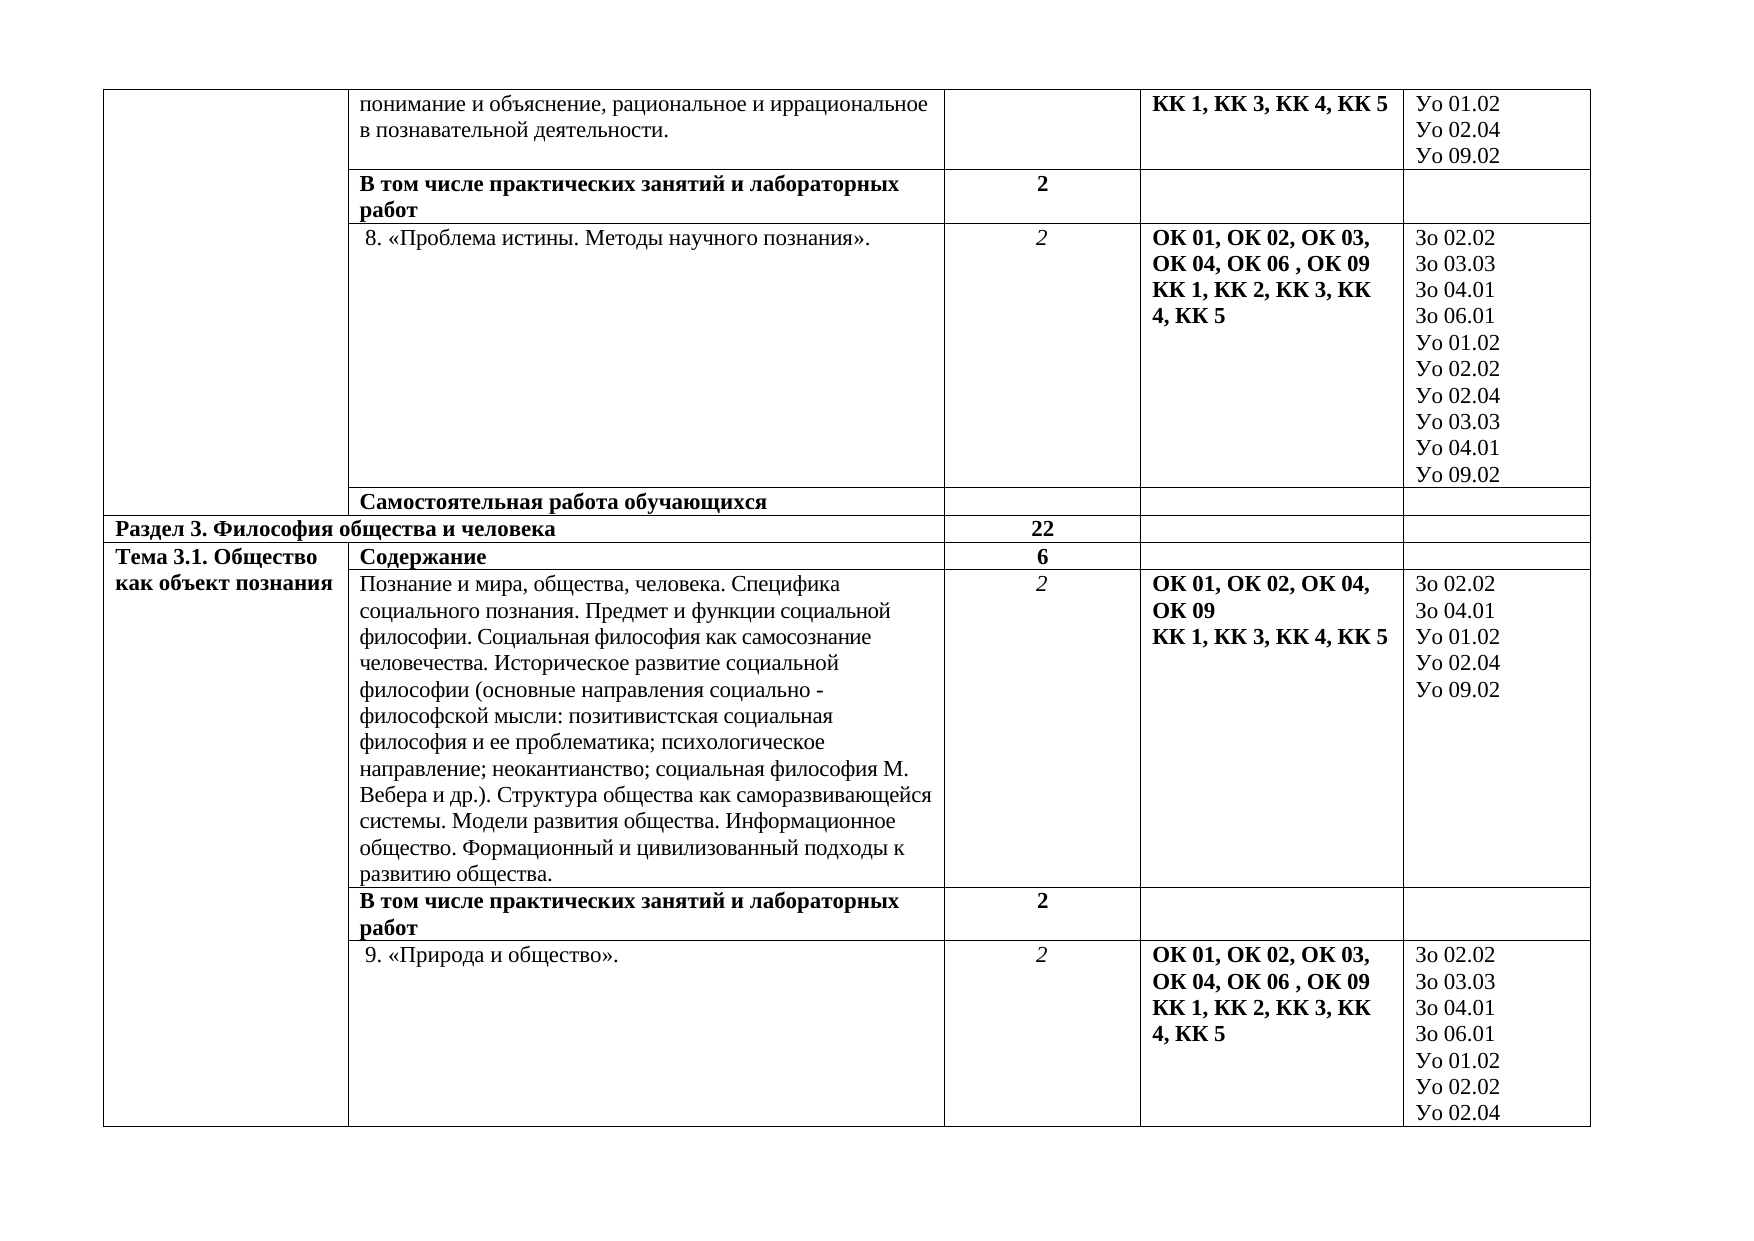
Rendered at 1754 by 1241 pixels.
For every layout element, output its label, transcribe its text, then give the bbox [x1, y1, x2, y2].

table_cell 22 [945, 516, 1140, 542]
table_cell Раздел 3. Философия общества и человека [104, 516, 944, 542]
table_cell 2 [945, 941, 1140, 1126]
table_cell Познание и мира, общества, человека. Специфика социального познания. Предмет и функции социальной философии. Социальная философия как самосознание человечества. Историческое развитие социальной философии (основные направления социально - философской мысли: позитивистская социальная философия и ее проблематика; психологическое направление; неокантианство; социальная философия М. Вебера и др.). Структура общества как саморазвивающейся системы. Модели развития общества. Информационное общество. Формационный и цивилизованный подходы к развитию общества. [349, 570, 944, 887]
table_cell В том числе практических занятий и лабораторных работ [349, 170, 944, 222]
table_cell [1404, 516, 1590, 542]
table_cell ОК 01, ОК 02, ОК 04, ОК 09 КК 1, КК 3, КК 4, КК 5 [1141, 570, 1403, 887]
table_cell Зо 02.02 Зо 03.03 Зо 04.01 Зо 06.01 Уо 01.02 Уо 02.02 Уо 02.04 Уо 03.03 Уо 04.01 Уо 09.02 [1404, 224, 1590, 487]
table_cell [945, 488, 1140, 514]
table_cell 2 [945, 888, 1140, 940]
table_cell 2 [945, 170, 1140, 222]
table_cell [1141, 516, 1403, 542]
table_cell 6 [945, 543, 1140, 569]
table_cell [349, 941, 944, 1126]
table_cell Тема 3.1. Общество как объект познания [104, 543, 348, 1126]
table_cell [1404, 543, 1590, 569]
table_cell [1141, 170, 1403, 222]
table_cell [1404, 90, 1590, 169]
table_cell [1141, 543, 1403, 569]
table_cell [1141, 888, 1403, 940]
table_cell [1141, 90, 1403, 169]
table_cell [1141, 488, 1403, 514]
table_cell Зо 02.02 Зо 04.01 Уо 01.02 Уо 02.04 Уо 09.02 [1404, 570, 1590, 887]
table_cell Содержание [349, 543, 944, 569]
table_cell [349, 90, 944, 169]
table_cell Самостоятельная работа обучающихся [349, 488, 944, 514]
table_cell [1404, 888, 1590, 940]
table_cell [1404, 170, 1590, 222]
table_cell 2 [945, 224, 1140, 487]
table_cell 8. «Проблема истины. Методы научного познания». [349, 224, 944, 487]
table_cell 2 [945, 90, 1140, 169]
table_cell В том числе практических занятий и лабораторных работ [349, 888, 944, 940]
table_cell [1141, 941, 1403, 1126]
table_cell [1404, 941, 1590, 1126]
table_cell [1404, 488, 1590, 514]
table_cell ОК 01, ОК 02, ОК 03, ОК 04, ОК 06 , ОК 09 КК 1, КК 2, КК 3, КК 4, КК 5 [1141, 224, 1403, 487]
table_cell 2 [945, 570, 1140, 887]
